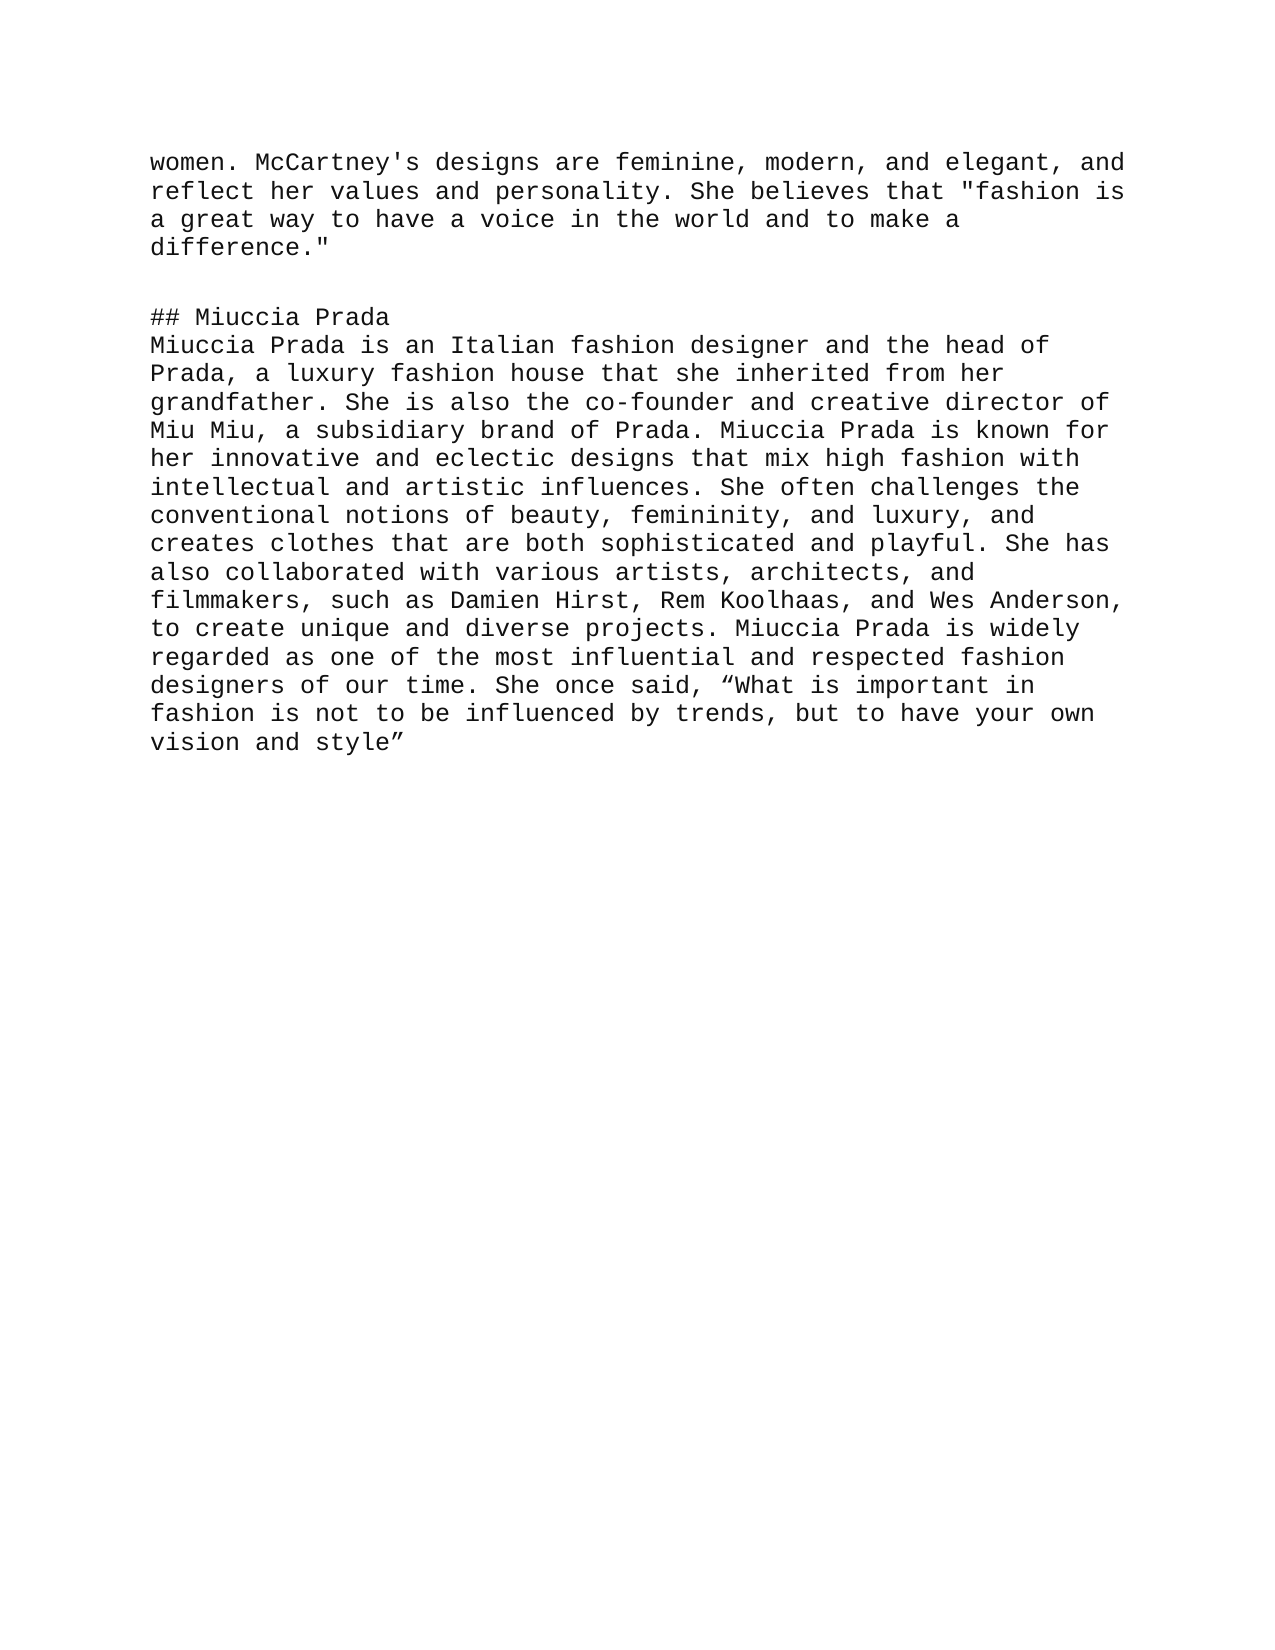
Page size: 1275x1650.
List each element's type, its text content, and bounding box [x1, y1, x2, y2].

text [150, 150, 1125, 263]
text ## Miuccia Prada [150, 304, 1125, 332]
text Miuccia Prada is an Italian fashion designer and the head of Prada, a luxury fashion house that she inherited from her grandfather. She is also the co-founder and creative director of Miu Miu, a subsidiary brand of Prada. Miuccia Prada is known for her innovative and eclectic designs that mix high fashion with intellectual and artistic influences. She often challenges the conventional notions of beauty, femininity, and luxury, and creates clothes that are both sophisticated and playful. She has also collaborated with various artists, architects, and filmmakers, such as Damien Hirst, Rem Koolhaas, and Wes Anderson, to create unique and diverse projects. Miuccia Prada is widely regarded as one of the most influential and respected fashion designers of our time. She once said, “What is important in fashion is not to be influenced by trends, but to have your own vision and style” [150, 616, 1125, 757]
text Miuccia Prada is an Italian fashion designer and the head of Prada, a luxury fashion house that she inherited from her grandfather. She is also the co-founder and creative director of Miu Miu, a subsidiary brand of Prada. Miuccia Prada is known for her innovative and eclectic designs that mix high fashion with intellectual and artistic influences. She often challenges the conventional notions of beauty, femininity, and luxury, and creates clothes that are both sophisticated and playful. She has also collaborated with various artists, architects, and filmmakers, such as Damien Hirst, Rem Koolhaas, and Wes Anderson, to create unique and diverse projects. Miuccia Prada is widely regarded as one of the most influential and respected fashion designers of our time. She once said, “What is important in fashion is not to be influenced by trends, but to have your own vision and style” [150, 332, 1125, 588]
